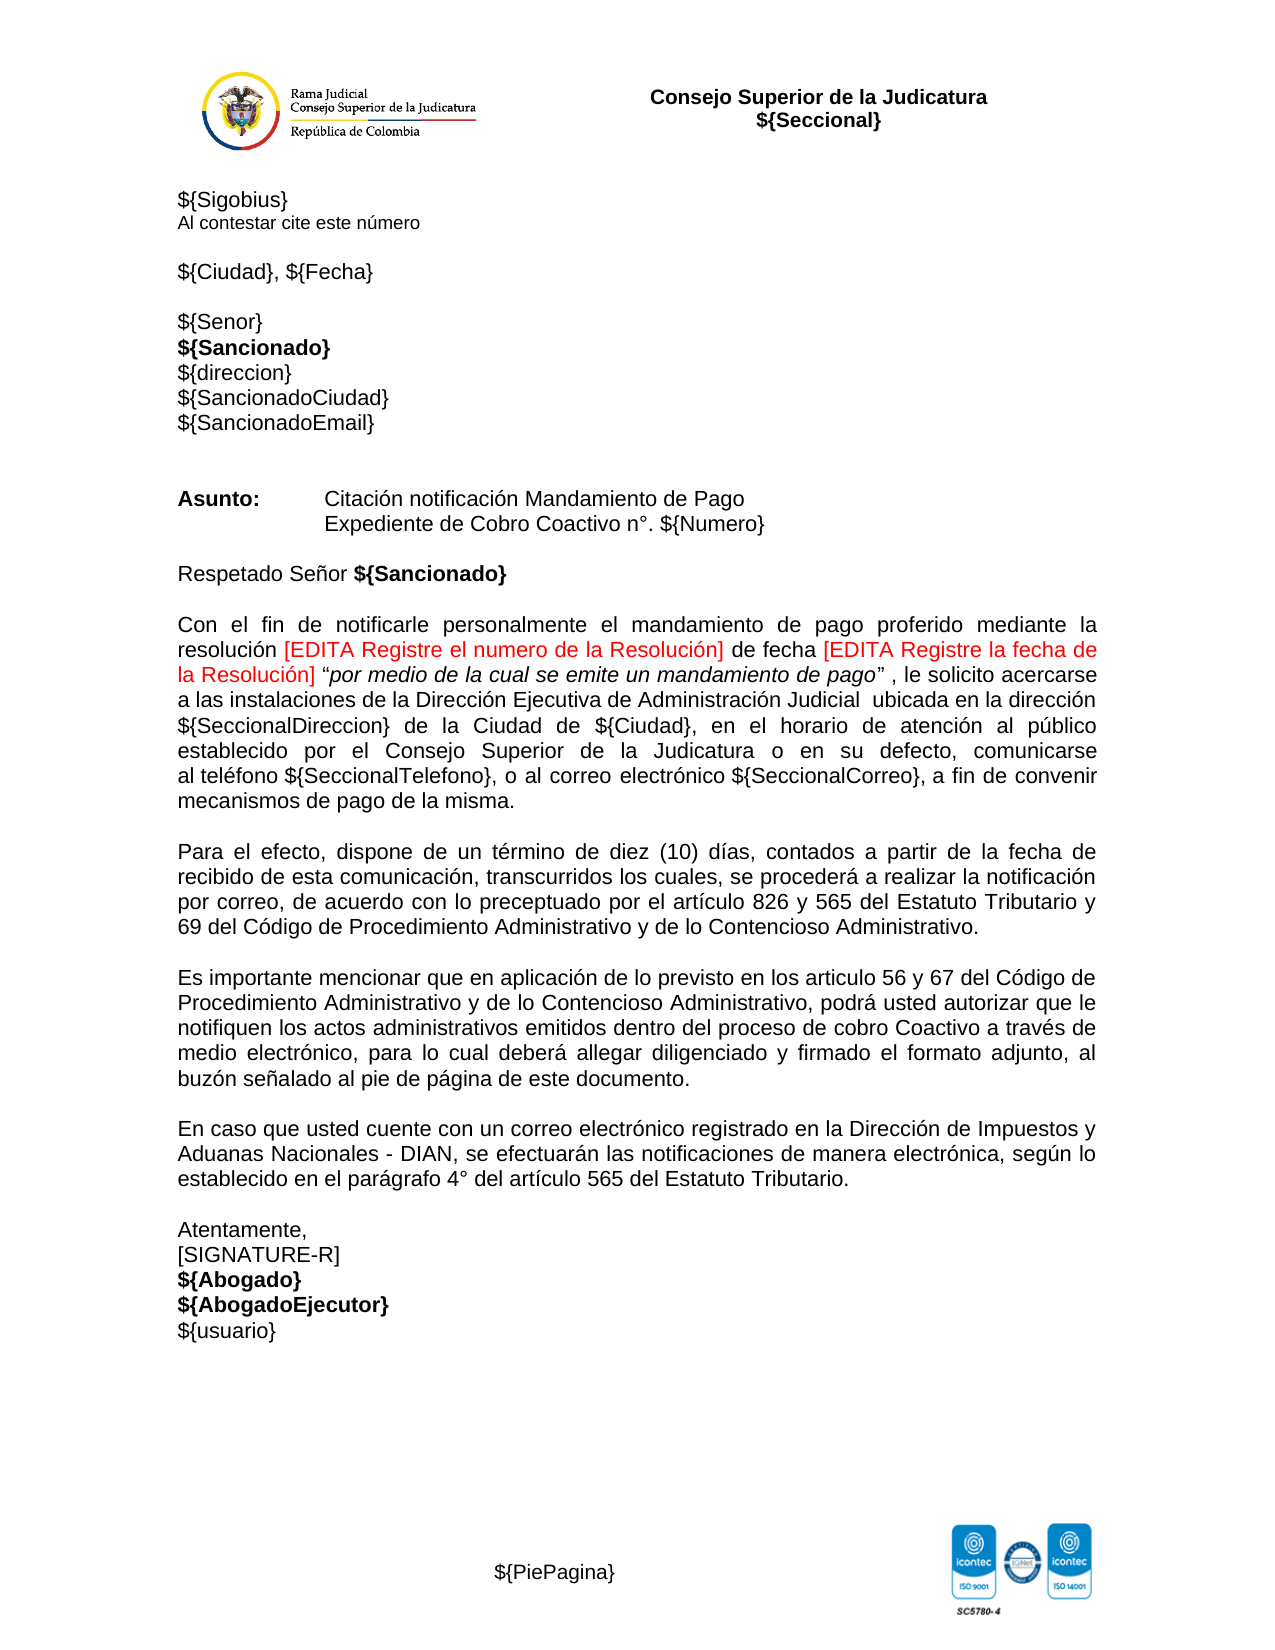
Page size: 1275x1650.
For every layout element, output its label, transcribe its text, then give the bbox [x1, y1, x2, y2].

text ${Ciudad}, ${Fecha} [177, 259, 1098, 284]
text Al contestar cite este número [177, 212, 1098, 233]
text Asunto: Citación notificación Mandamiento de Pago [177, 486, 1098, 511]
text ${Sigobius} [177, 187, 1098, 212]
text Atentamente, [SIGNATURE-R] [177, 1191, 1098, 1267]
text ${usuario} [177, 1317, 1098, 1343]
picture [946, 1522, 1102, 1622]
text Para el efecto, dispone de un término de diez (10) días, contados a partir de la fecha de recibido de esta comunicación, transcurridos los cuales, se procederá a realizar la notificación por correo, de acuerdo con lo preceptuado por el artículo 826 y 565 del Estatuto Tributario y 69 del Código de Procedimiento Administrativo y de lo Contencioso Administrativo. [177, 838, 1098, 939]
text ${Senor} ${Sancionado} ${direccion} [177, 309, 1098, 385]
text En caso que usted cuente con un correo electrónico registrado en la Dirección de Impuestos y Aduanas Nacionales - DIAN, se efectuarán las notificaciones de manera electrónica, según lo establecido en el parágrafo 4° del artículo 565 del Estatuto Tributario. [177, 1116, 1098, 1191]
text Con el fin de notificarle personalmente el mandamiento de pago proferido mediante la resolución [EDITA Registre el numero de la Resolución] de fecha [EDITA Registre la fecha de la Resolución] “por medio de la cual se emite un mandamiento de pago” , le solicito acercarse a las instalaciones de la Dirección Ejecutiva de Administración Judicial ubicada en la dirección ${SeccionalDireccion} de la Ciudad de ${Ciudad}, en el horario de atención al público establecido por el Consejo Superior de la Judicatura o en su defecto, comunicarse al teléfono ${SeccionalTelefono}, o al correo electrónico ${SeccionalCorreo}, a fin de convenir mecanismos de pago de la misma. [177, 612, 1098, 813]
text Expediente de Cobro Coactivo n°. ${Numero} [324, 511, 1098, 536]
text Es importante mencionar que en aplicación de lo previsto en los articulo 56 y 67 del Código de Procedimiento Administrativo y de lo Contencioso Administrativo, podrá usted autorizar que le notifiquen los actos administrativos emitidos dentro del proceso de cobro Coactivo a través de medio electrónico, para lo cual deberá allegar diligenciado y firmado el formato adjunto, al buzón señalado al pie de página de este documento. [177, 964, 1098, 1091]
text ${SancionadoCiudad} [177, 385, 1098, 410]
text ${SancionadoEmail} [177, 410, 1098, 435]
text ${Abogado} ${AbogadoEjecutor} [177, 1267, 1098, 1317]
text Respetado Señor ${Sancionado} [177, 561, 1098, 586]
picture [196, 65, 482, 158]
